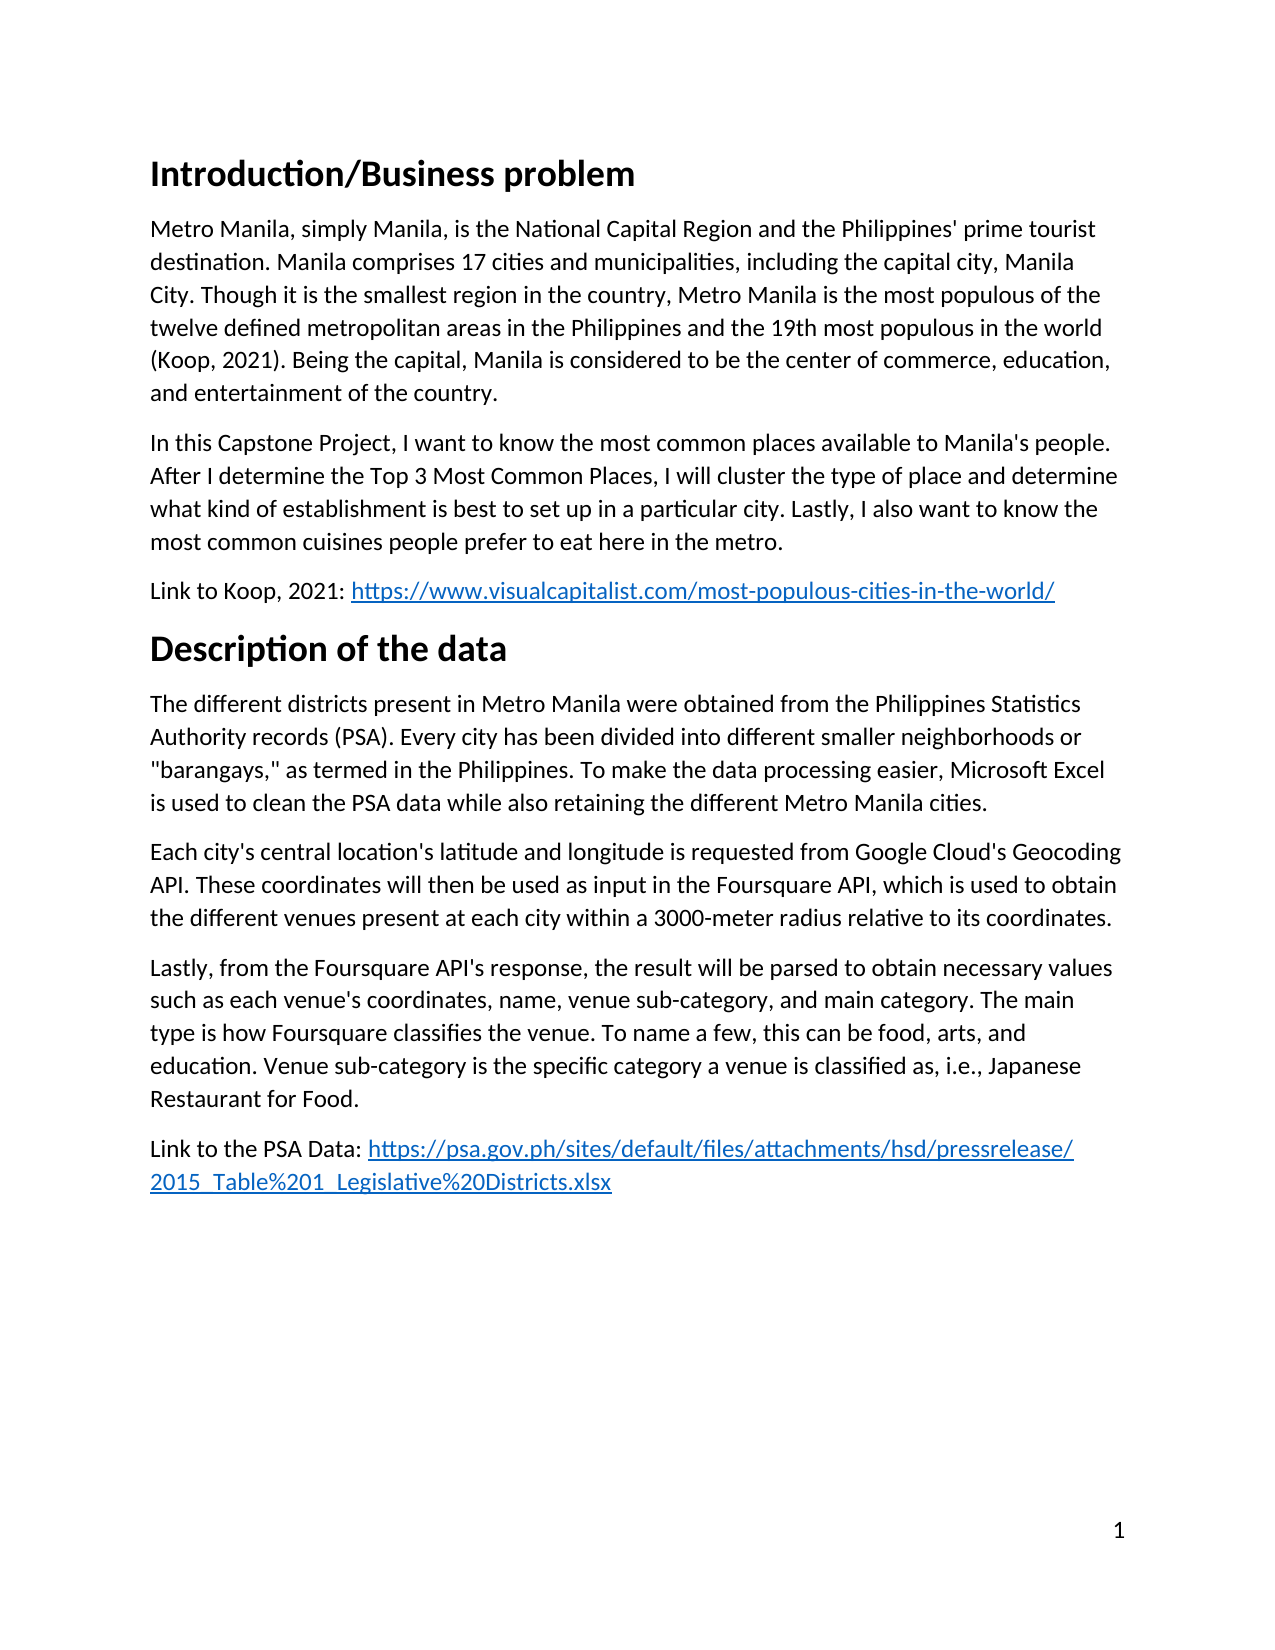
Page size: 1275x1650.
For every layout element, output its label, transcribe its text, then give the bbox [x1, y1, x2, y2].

text The different districts present in Metro Manila were obtained from the Philippines Statistics Authority records (PSA). Every city has been divided into different smaller neighborhoods or "barangays," as termed in the Philippines. To make the data processing easier, Microsoft Excel is used to clean the PSA data while also retaining the different Metro Manila cities. [150, 688, 1125, 817]
text Link to the PSA Data: https://psa.gov.ph/sites/default/files/attachments/hsd/pressrelease/2015_Table%201_Legislative%20Districts.xlsx [150, 1133, 1125, 1196]
text Link to Koop, 2021: https://www.visualcapitalist.com/most-populous-cities-in-the-world/ [150, 575, 1125, 606]
subtitle Description of the data [150, 625, 1125, 671]
subtitle Introduction/Business problem [150, 150, 1125, 196]
text Lastly, from the Foursquare API's response, the result will be parsed to obtain necessary values such as each venue's coordinates, name, venue sub-category, and main category. The main type is how Foursquare classifies the venue. To name a few, this can be food, arts, and education. Venue sub-category is the specific category a venue is classified as, i.e., Japanese Restaurant for Food. [150, 952, 1125, 1114]
text Each city's central location's latitude and longitude is requested from Google Cloud's Geocoding API. These coordinates will then be used as input in the Foursquare API, which is used to obtain the different venues present at each city within a 3000-meter radius relative to its coordinates. [150, 836, 1125, 933]
text Metro Manila, simply Manila, is the National Capital Region and the Philippines' prime tourist destination. Manila comprises 17 cities and municipalities, including the capital city, Manila City. Though it is the smallest region in the country, Metro Manila is the most populous of the twelve defined metropolitan areas in the Philippines and the 19th most populous in the world (Koop, 2021). Being the capital, Manila is considered to be the center of commerce, education, and entertainment of the country. [150, 213, 1125, 408]
text In this Capstone Project, I want to know the most common places available to Manila's people. After I determine the Top 3 Most Common Places, I will cluster the type of place and determine what kind of establishment is best to set up in a particular city. Lastly, I also want to know the most common cuisines people prefer to eat here in the metro. [150, 427, 1125, 556]
